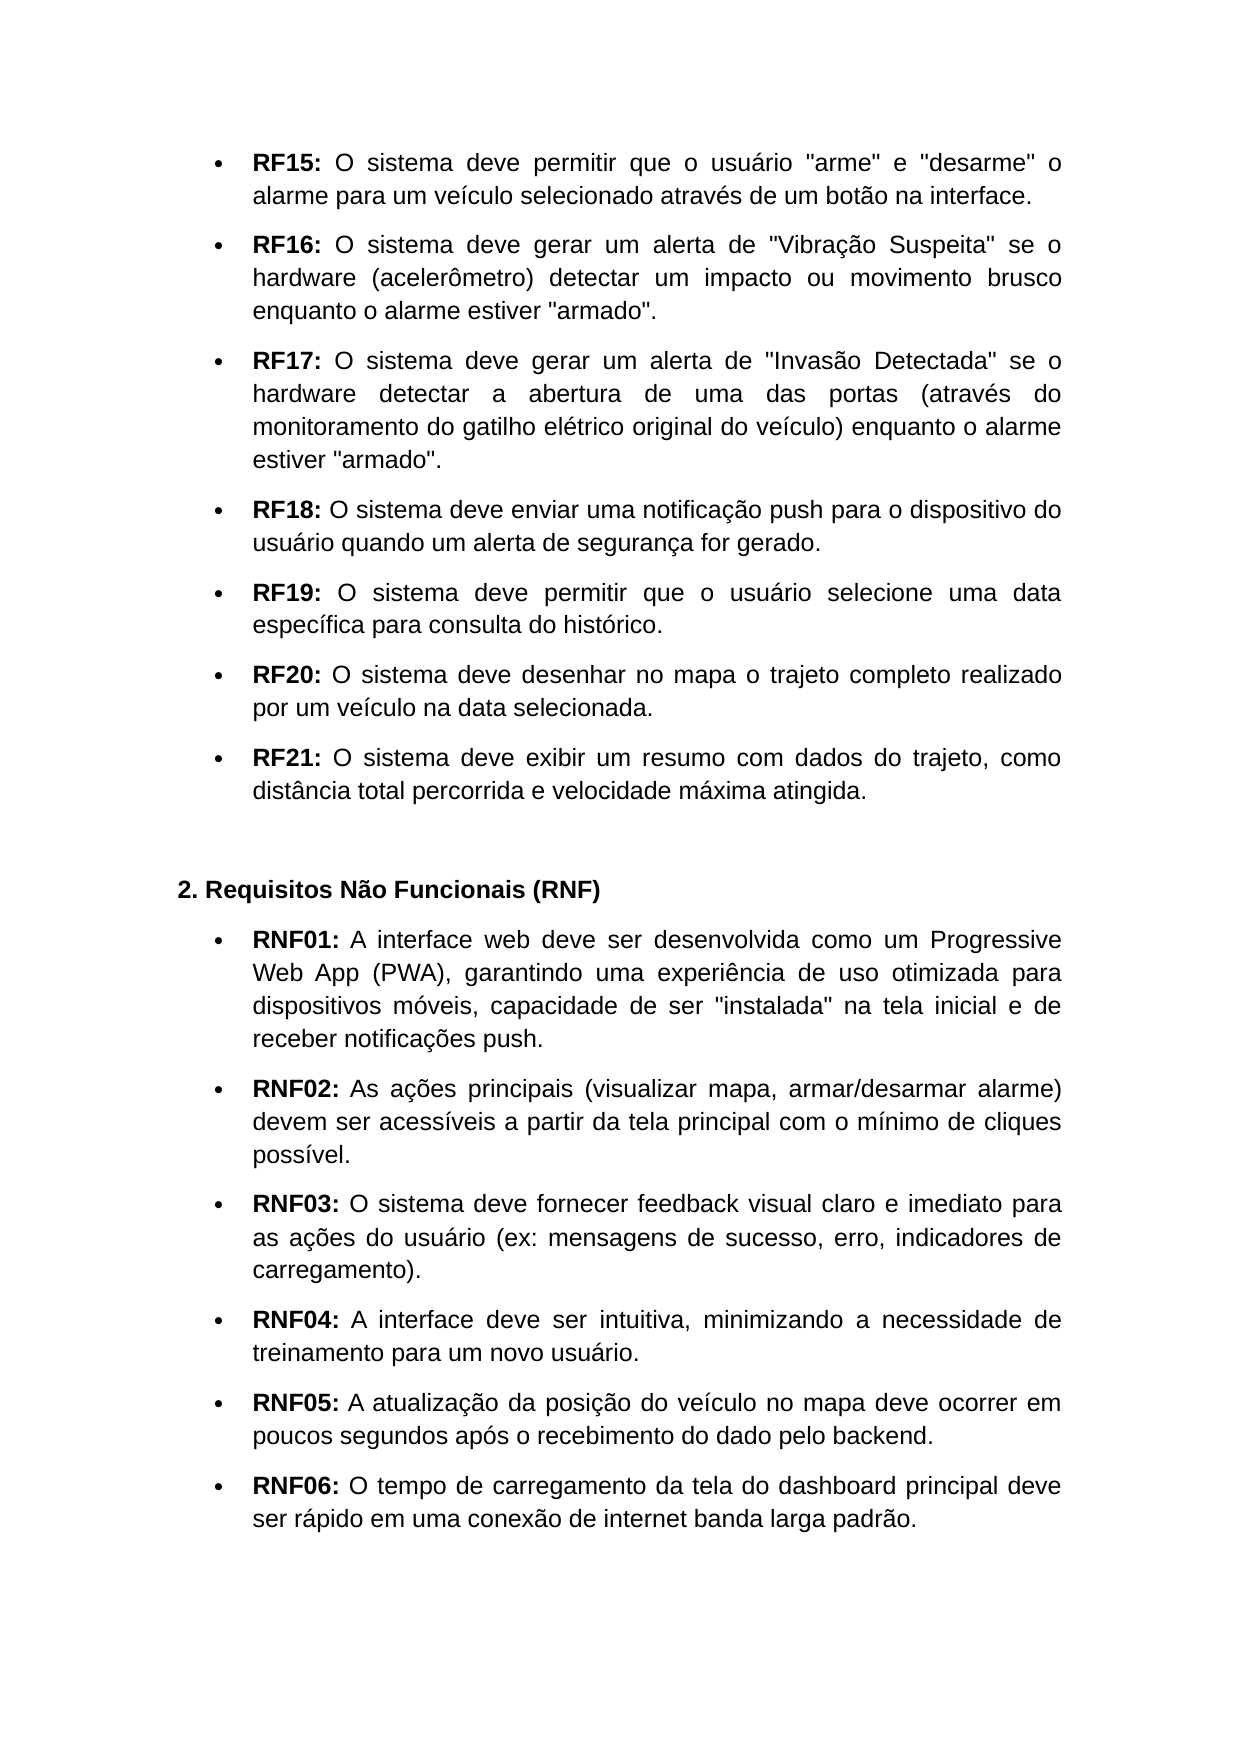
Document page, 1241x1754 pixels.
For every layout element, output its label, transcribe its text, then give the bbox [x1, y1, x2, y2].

list RF17: O sistema deve gerar um alerta de "Invasão Detectada" se o hardware detectar a abertura de uma das portas (através do monitoramento do gatilho elétrico original do veículo) enquanto o alarme estiver "armado". [215, 346, 1063, 474]
list RF21: O sistema deve exibir um resumo com dados do trajeto, como distância total percorrida e velocidade máxima atingida. [215, 743, 1063, 805]
list RNF01: A interface web deve ser desenvolvida como um Progressive Web App (PWA), garantindo uma experiência de uso otimizada para dispositivos móveis, capacidade de ser "instalada" na tela inicial e de receber notificações push. [215, 925, 1063, 1053]
text 2. Requisitos Não Funcionais (RNF) [177, 875, 1063, 904]
list RNF04: A interface deve ser intuitiva, minimizando a necessidade de treinamento para um novo usuário. [215, 1305, 1063, 1367]
list RF19: O sistema deve permitir que o usuário selecione uma data específica para consulta do histórico. [215, 577, 1063, 639]
list RF18: O sistema deve enviar uma notificação push para o dispositivo do usuário quando um alerta de segurança for gerado. [215, 495, 1063, 557]
list RNF02: As ações principais (visualizar mapa, armar/desarmar alarme) devem ser acessíveis a partir da tela principal com o mínimo de cliques possível. [215, 1074, 1063, 1168]
list RF16: O sistema deve gerar um alerta de "Vibração Suspeita" se o hardware (acelerômetro) detectar um impacto ou movimento brusco enquanto o alarme estiver "armado". [215, 230, 1063, 325]
list RNF06: O tempo de carregamento da tela do dashboard principal deve ser rápido em uma conexão de internet banda larga padrão. [215, 1471, 1063, 1532]
list RNF05: A atualização da posição do veículo no mapa deve ocorrer em poucos segundos após o recebimento do dado pelo backend. [215, 1388, 1063, 1450]
list RF20: O sistema deve desenhar no mapa o trajeto completo realizado por um veículo na data selecionada. [215, 660, 1063, 722]
list RNF03: O sistema deve fornecer feedback visual claro e imediato para as ações do usuário (ex: mensagens de sucesso, erro, indicadores de carregamento). [215, 1189, 1063, 1284]
list RF15: O sistema deve permitir que o usuário "arme" e "desarme" o alarme para um veículo selecionado através de um botão na interface. [215, 148, 1063, 209]
